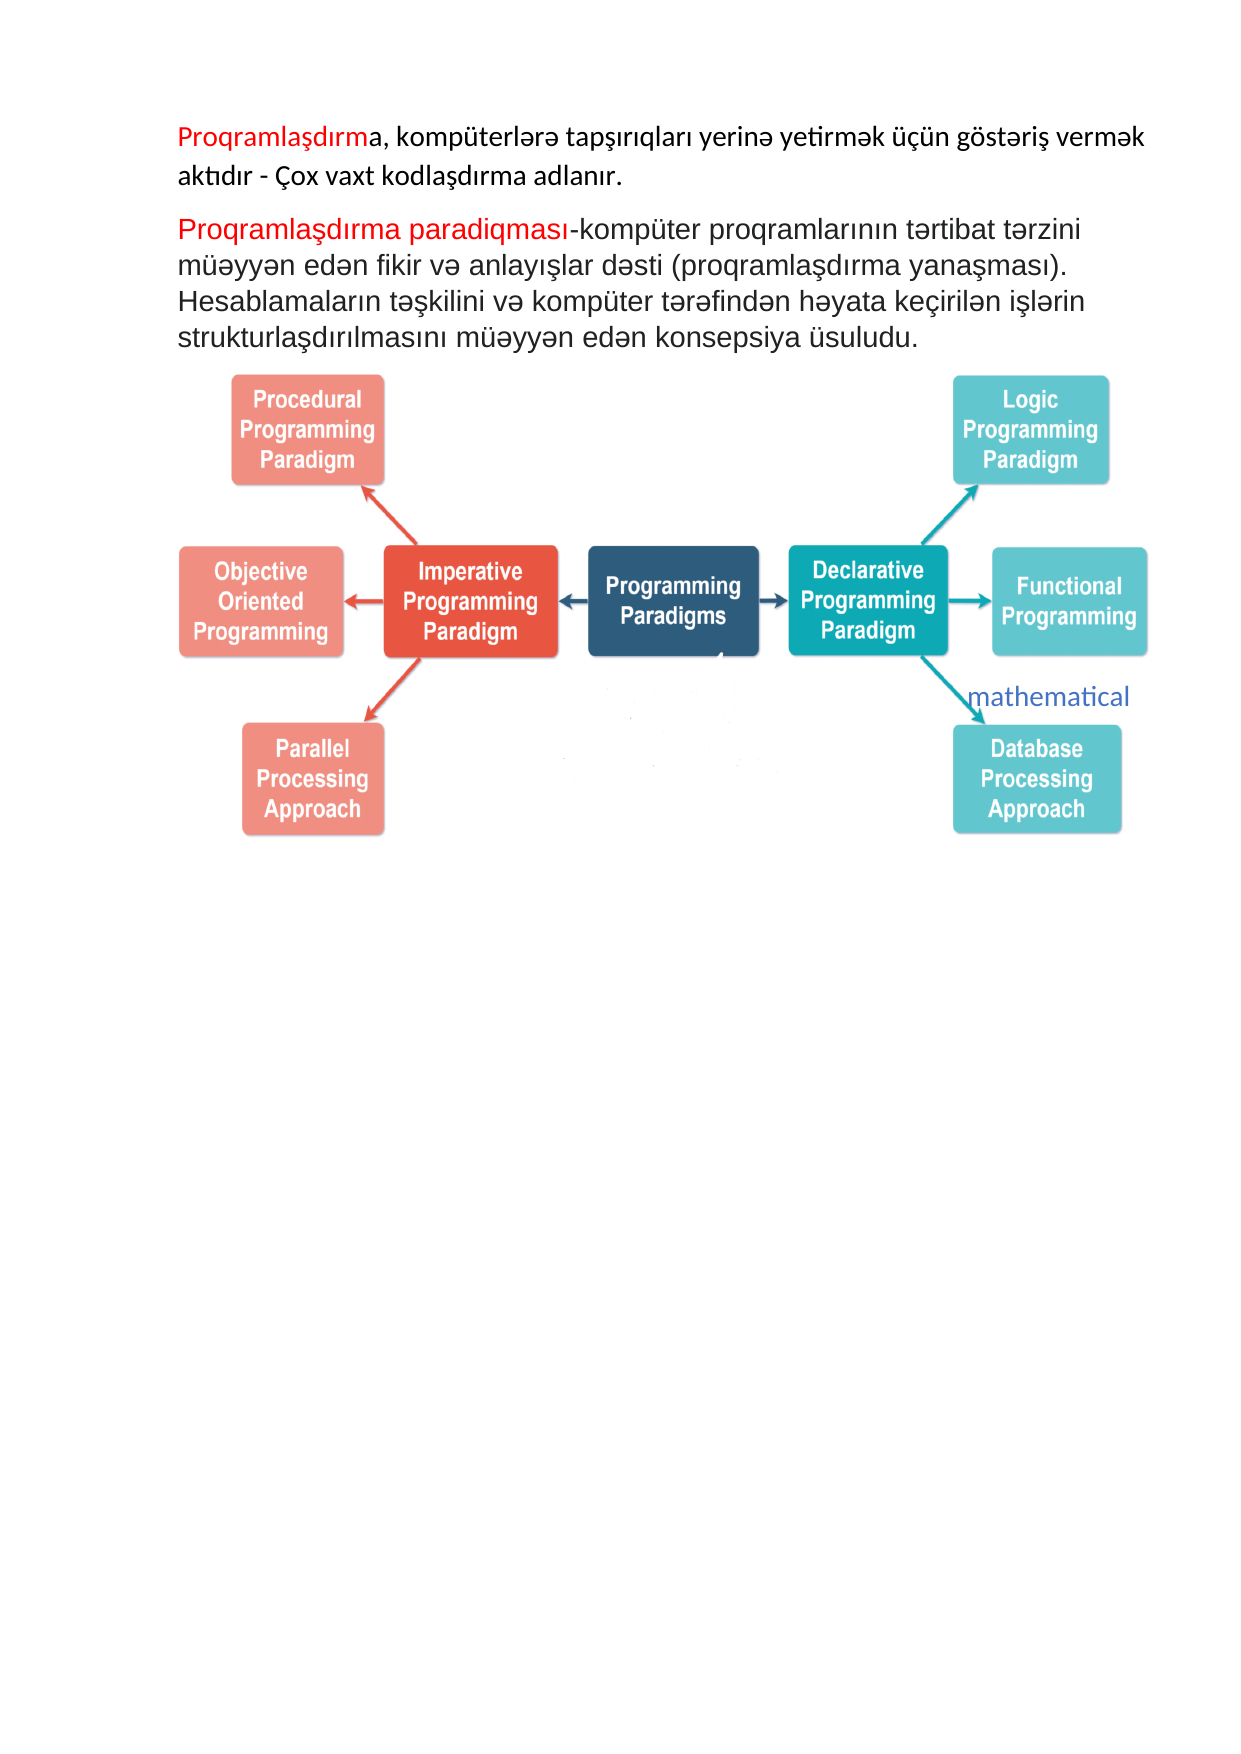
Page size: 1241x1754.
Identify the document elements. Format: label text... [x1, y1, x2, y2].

text Proqramlaşdırma, kompüterlərə tapşırıqları yerinə yetirmək üçün göstəriş vermək aktıdır - Çox vaxt kodlaşdırma adlanır. [177, 118, 1152, 192]
text Proqramlaşdırma paradiqması-kompüter proqramlarının tərtibat tərzini müəyyən edən fikir və anlayışlar dəsti (proqramlaşdırma yanaşması). Hesablamaların təşkilini və kompüter tərəfindən həyata keçirilən işlərin strukturlaşdırılmasını müəyyən edən konsepsiya üsuludu. [177, 212, 1152, 354]
picture [177, 372, 1152, 841]
